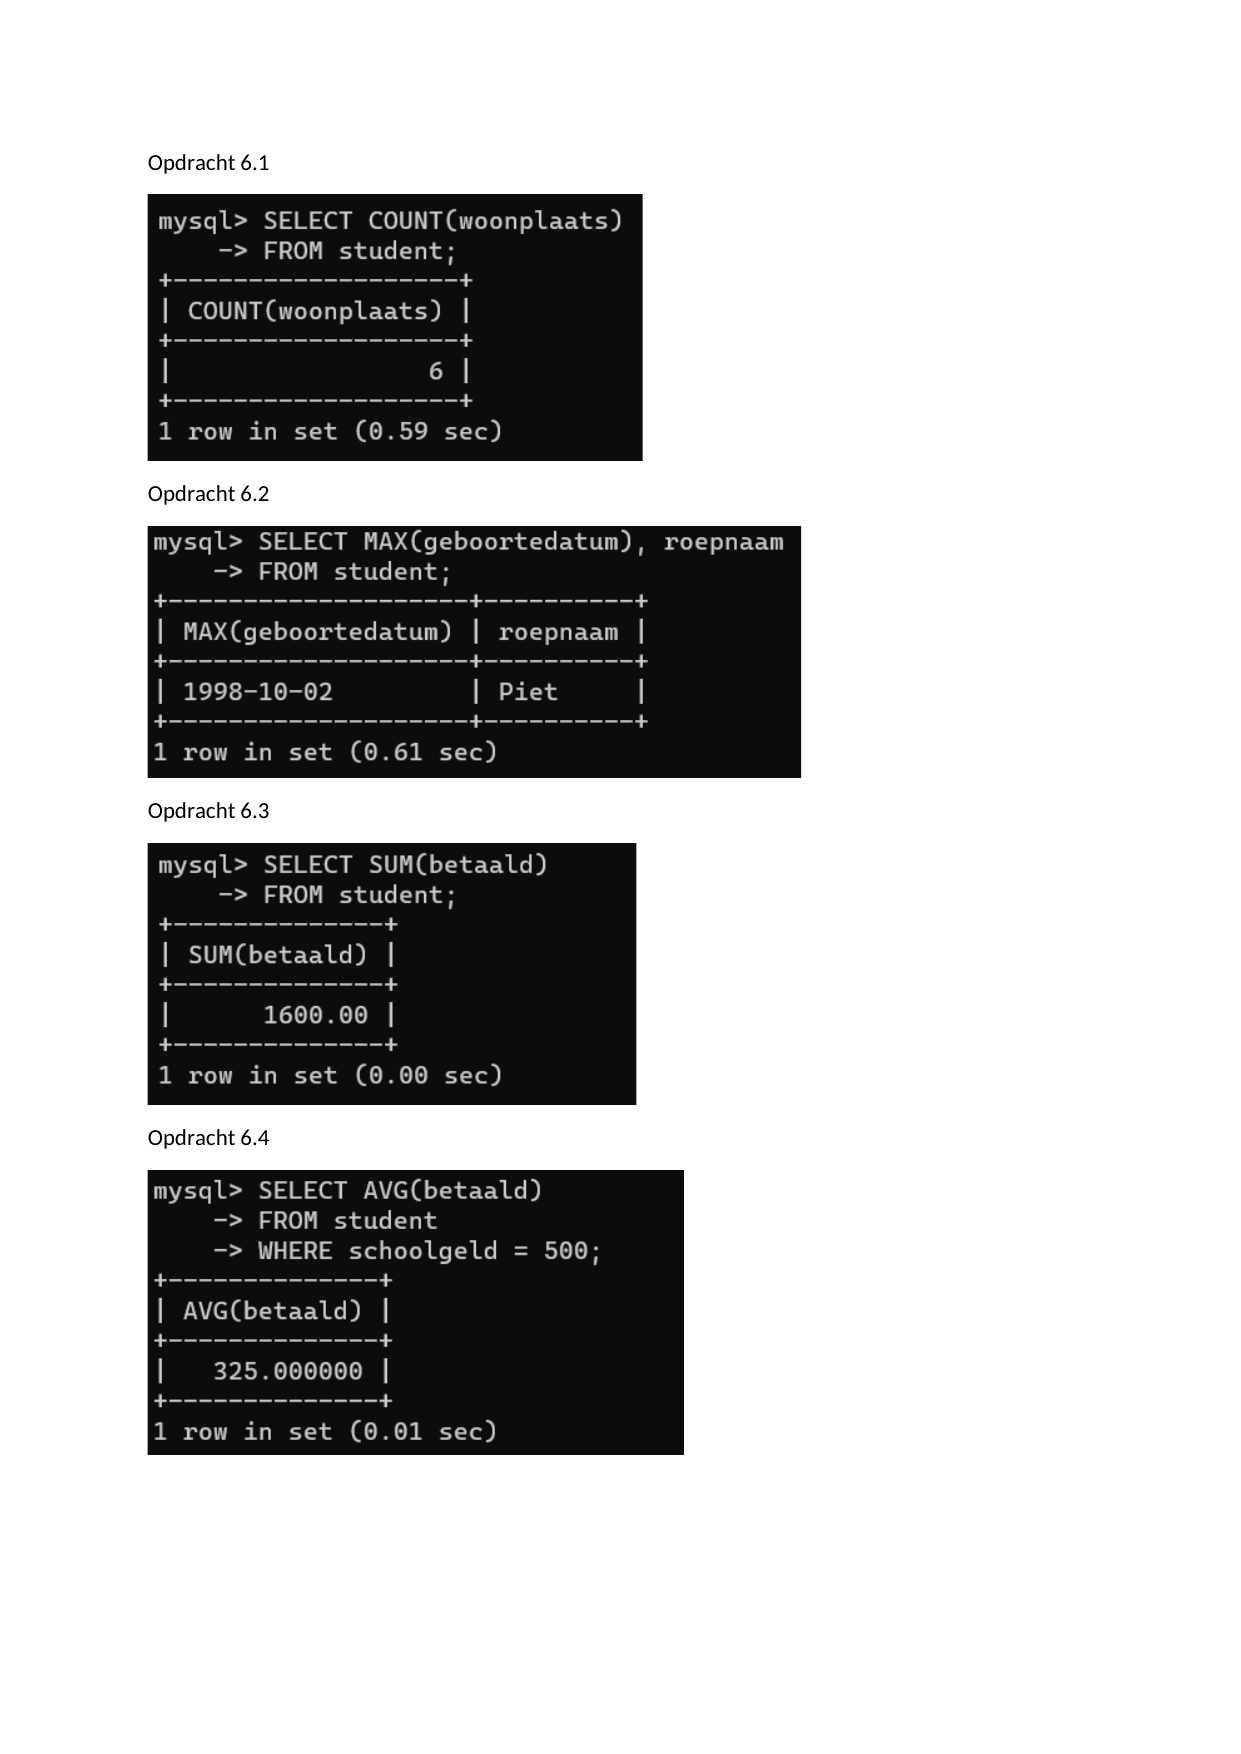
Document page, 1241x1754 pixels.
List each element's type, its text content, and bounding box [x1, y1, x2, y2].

picture [147, 843, 637, 1105]
text Opdracht 6.1 [148, 148, 1093, 176]
picture [147, 194, 643, 461]
picture [147, 526, 802, 778]
text Opdracht 6.2 [148, 479, 1093, 508]
text Opdracht 6.3 [148, 797, 1093, 824]
picture [147, 1170, 684, 1455]
text Opdracht 6.4 [148, 1123, 1093, 1152]
